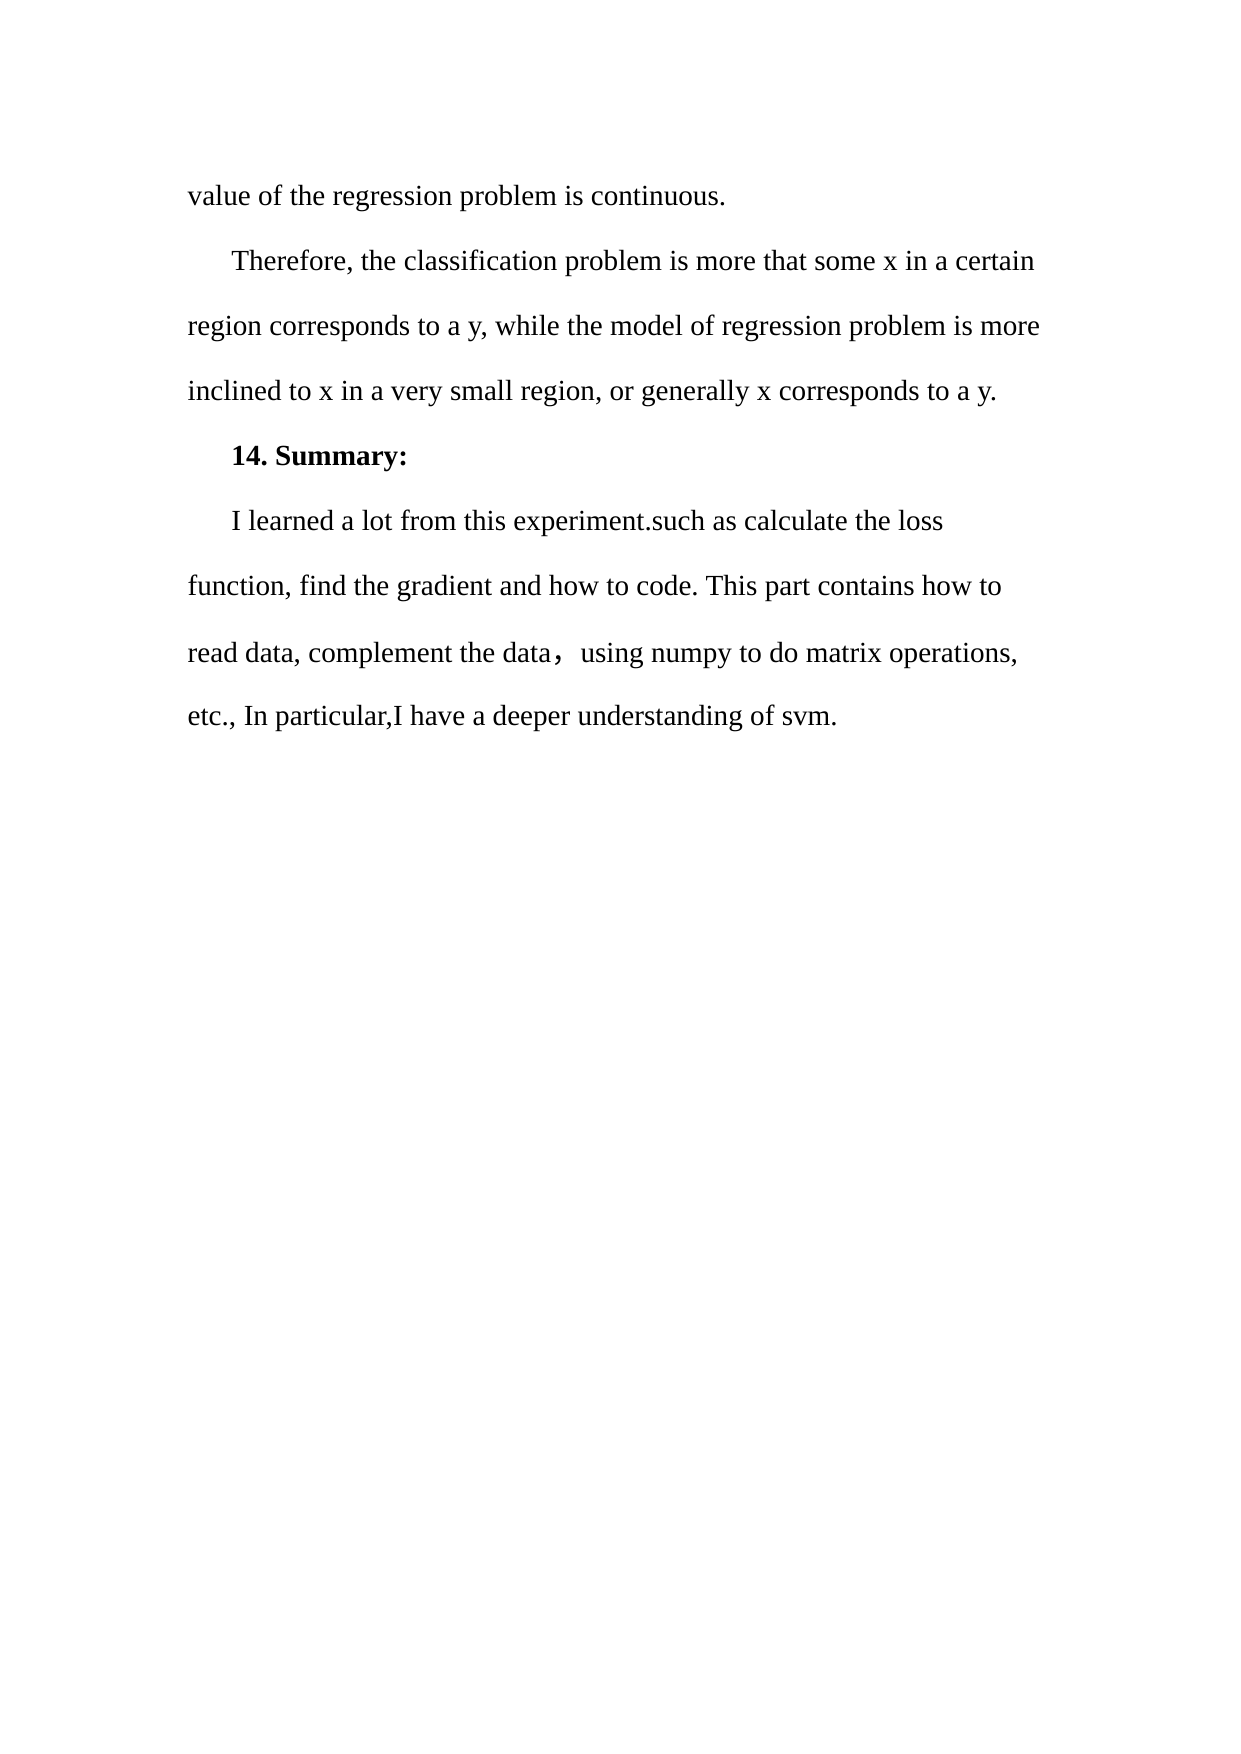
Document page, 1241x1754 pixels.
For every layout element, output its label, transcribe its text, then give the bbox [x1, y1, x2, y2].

text Therefore, the classification problem is more that some x in a certain region corresponds to a y, while the model of regression problem is more inclined to x in a very small region, or generally x corresponds to a y. [187, 227, 1053, 422]
text 14. Summary: I learned a lot from this experiment.such as calculate the loss function, find the gradient and how to code. This part contains how to read data, complement the data，using numpy to do matrix operations, etc., In particular,I have a deeper understanding of svm. [187, 422, 1053, 747]
